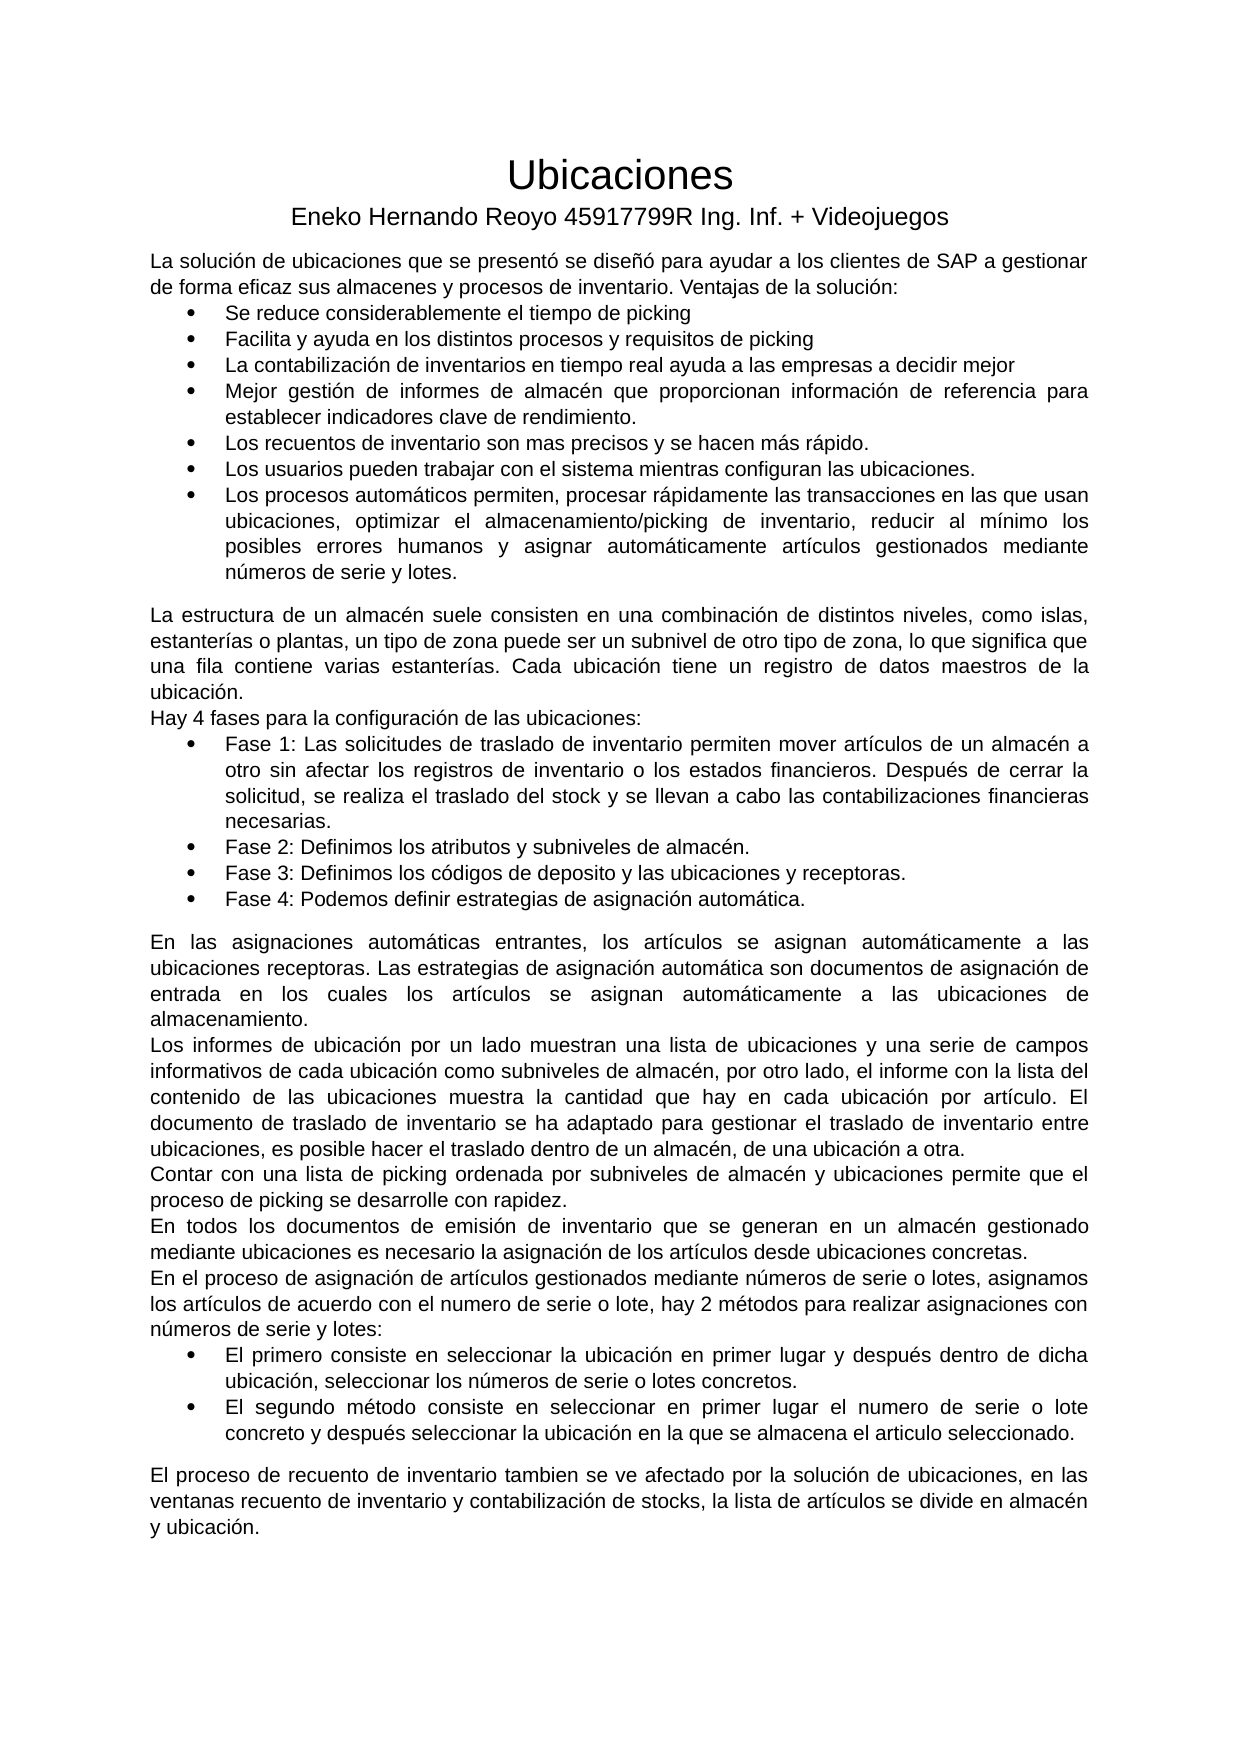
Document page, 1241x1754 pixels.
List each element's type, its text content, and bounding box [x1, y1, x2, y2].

list Se reduce considerablemente el tiempo de picking [187, 301, 1090, 325]
list Los procesos automáticos permiten, procesar rápidamente las transacciones en las que usan ubicaciones, optimizar el almacenamiento/picking de inventario, reducir al mínimo los posibles errores humanos y asignar automáticamente artículos gestionados mediante números de serie y lotes. [187, 482, 1090, 584]
text El proceso de recuento de inventario tambien se ve afectado por la solución de ubicaciones, en las ventanas recuento de inventario y contabilización de stocks, la lista de artículos se divide en almacén y ubicación. [150, 1463, 1090, 1539]
text Los informes de ubicación por un lado muestran una lista de ubicaciones y una serie de campos informativos de cada ubicación como subniveles de almacén, por otro lado, el informe con la lista del contenido de las ubicaciones muestra la cantidad que hay en cada ubicación por artículo. El documento de traslado de inventario se ha adaptado para gestionar el traslado de inventario entre ubicaciones, es posible hacer el traslado dentro de un almacén, de una ubicación a otra. [150, 1033, 1090, 1160]
list El segundo método consiste en seleccionar en primer lugar el numero de serie o lote concreto y después seleccionar la ubicación en la que se almacena el articulo seleccionado. [187, 1395, 1090, 1445]
list Fase 4: Podemos definir estrategias de asignación automática. [187, 887, 1090, 911]
list Mejor gestión de informes de almacén que proporcionan información de referencia para establecer indicadores clave de rendimiento. [187, 379, 1090, 429]
text En el proceso de asignación de artículos gestionados mediante números de serie o lotes, asignamos los artículos de acuerdo con el numero de serie o lote, hay 2 métodos para realizar asignaciones con números de serie y lotes: [150, 1266, 1090, 1341]
list Fase 2: Definimos los atributos y subniveles de almacén. [187, 835, 1090, 859]
text En las asignaciones automáticas entrantes, los artículos se asignan automáticamente a las ubicaciones receptoras. Las estrategias de asignación automática son documentos de asignación de entrada en los cuales los artículos se asignan automáticamente a las ubicaciones de almacenamiento. [150, 930, 1090, 1031]
list Fase 3: Definimos los códigos de deposito y las ubicaciones y receptoras. [187, 861, 1090, 885]
list Facilita y ayuda en los distintos procesos y requisitos de picking [187, 327, 1090, 351]
list Fase 1: Las solicitudes de traslado de inventario permiten mover artículos de un almacén a otro sin afectar los registros de inventario o los estados financieros. Después de cerrar la solicitud, se realiza el traslado del stock y se llevan a cabo las contabilizaciones financieras necesarias. [187, 732, 1090, 833]
list El primero consiste en seleccionar la ubicación en primer lugar y después dentro de dicha ubicación, seleccionar los números de serie o lotes concretos. [187, 1343, 1090, 1393]
text La estructura de un almacén suele consisten en una combinación de distintos niveles, como islas, estanterías o plantas, un tipo de zona puede ser un subnivel de otro tipo de zona, lo que significa que una fila contiene varias estanterías. Cada ubicación tiene un registro de datos maestros de la ubicación. [150, 603, 1090, 704]
text En todos los documentos de emisión de inventario que se generan en un almacén gestionado mediante ubicaciones es necesario la asignación de los artículos desde ubicaciones concretas. [150, 1214, 1090, 1264]
text Eneko Hernando Reoyo 45917799R Ing. Inf. + Videojuegos [150, 202, 1090, 230]
text Ubicaciones [150, 150, 1090, 198]
list Los recuentos de inventario son mas precisos y se hacen más rápido. [187, 431, 1090, 455]
text La solución de ubicaciones que se presentó se diseñó para ayudar a los clientes de SAP a gestionar de forma eficaz sus almacenes y procesos de inventario. Ventajas de la solución: [150, 249, 1090, 299]
text Hay 4 fases para la configuración de las ubicaciones: [150, 706, 1090, 730]
list Los usuarios pueden trabajar con el sistema mientras configuran las ubicaciones. [187, 457, 1090, 481]
text Contar con una lista de picking ordenada por subniveles de almacén y ubicaciones permite que el proceso de picking se desarrolle con rapidez. [150, 1162, 1090, 1212]
list La contabilización de inventarios en tiempo real ayuda a las empresas a decidir mejor [187, 353, 1090, 377]
